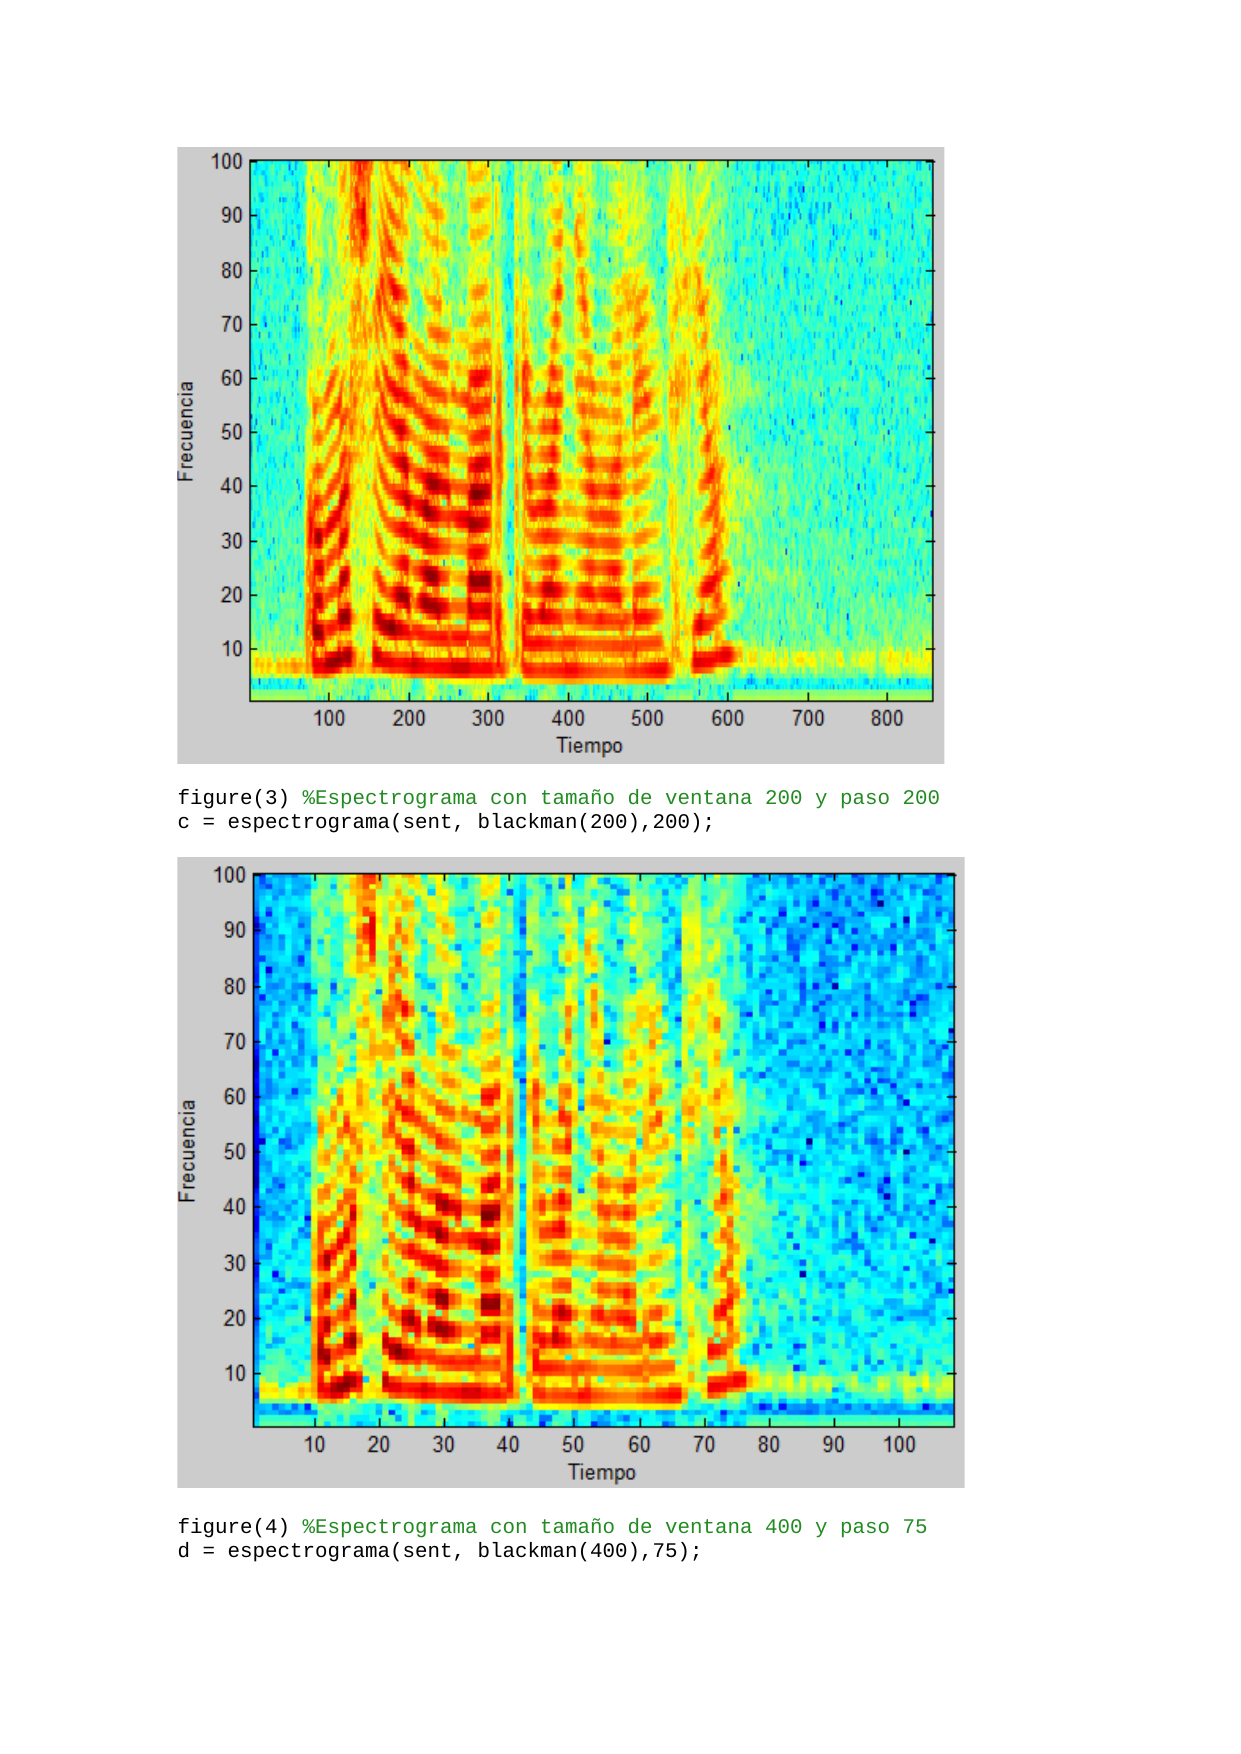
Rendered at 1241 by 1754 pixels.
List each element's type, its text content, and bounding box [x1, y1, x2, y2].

text d = espectrograma(sent, blackman(400),75); [177, 1539, 1122, 1563]
picture [177, 147, 945, 764]
text figure(3) %Espectrograma con tamaño de ventana 200 y paso 200 [177, 787, 1122, 811]
picture [177, 857, 965, 1488]
text figure(4) %Espectrograma con tamaño de ventana 400 y paso 75 [177, 1516, 1122, 1539]
text c = espectrograma(sent, blackman(200),200); [177, 811, 1122, 834]
